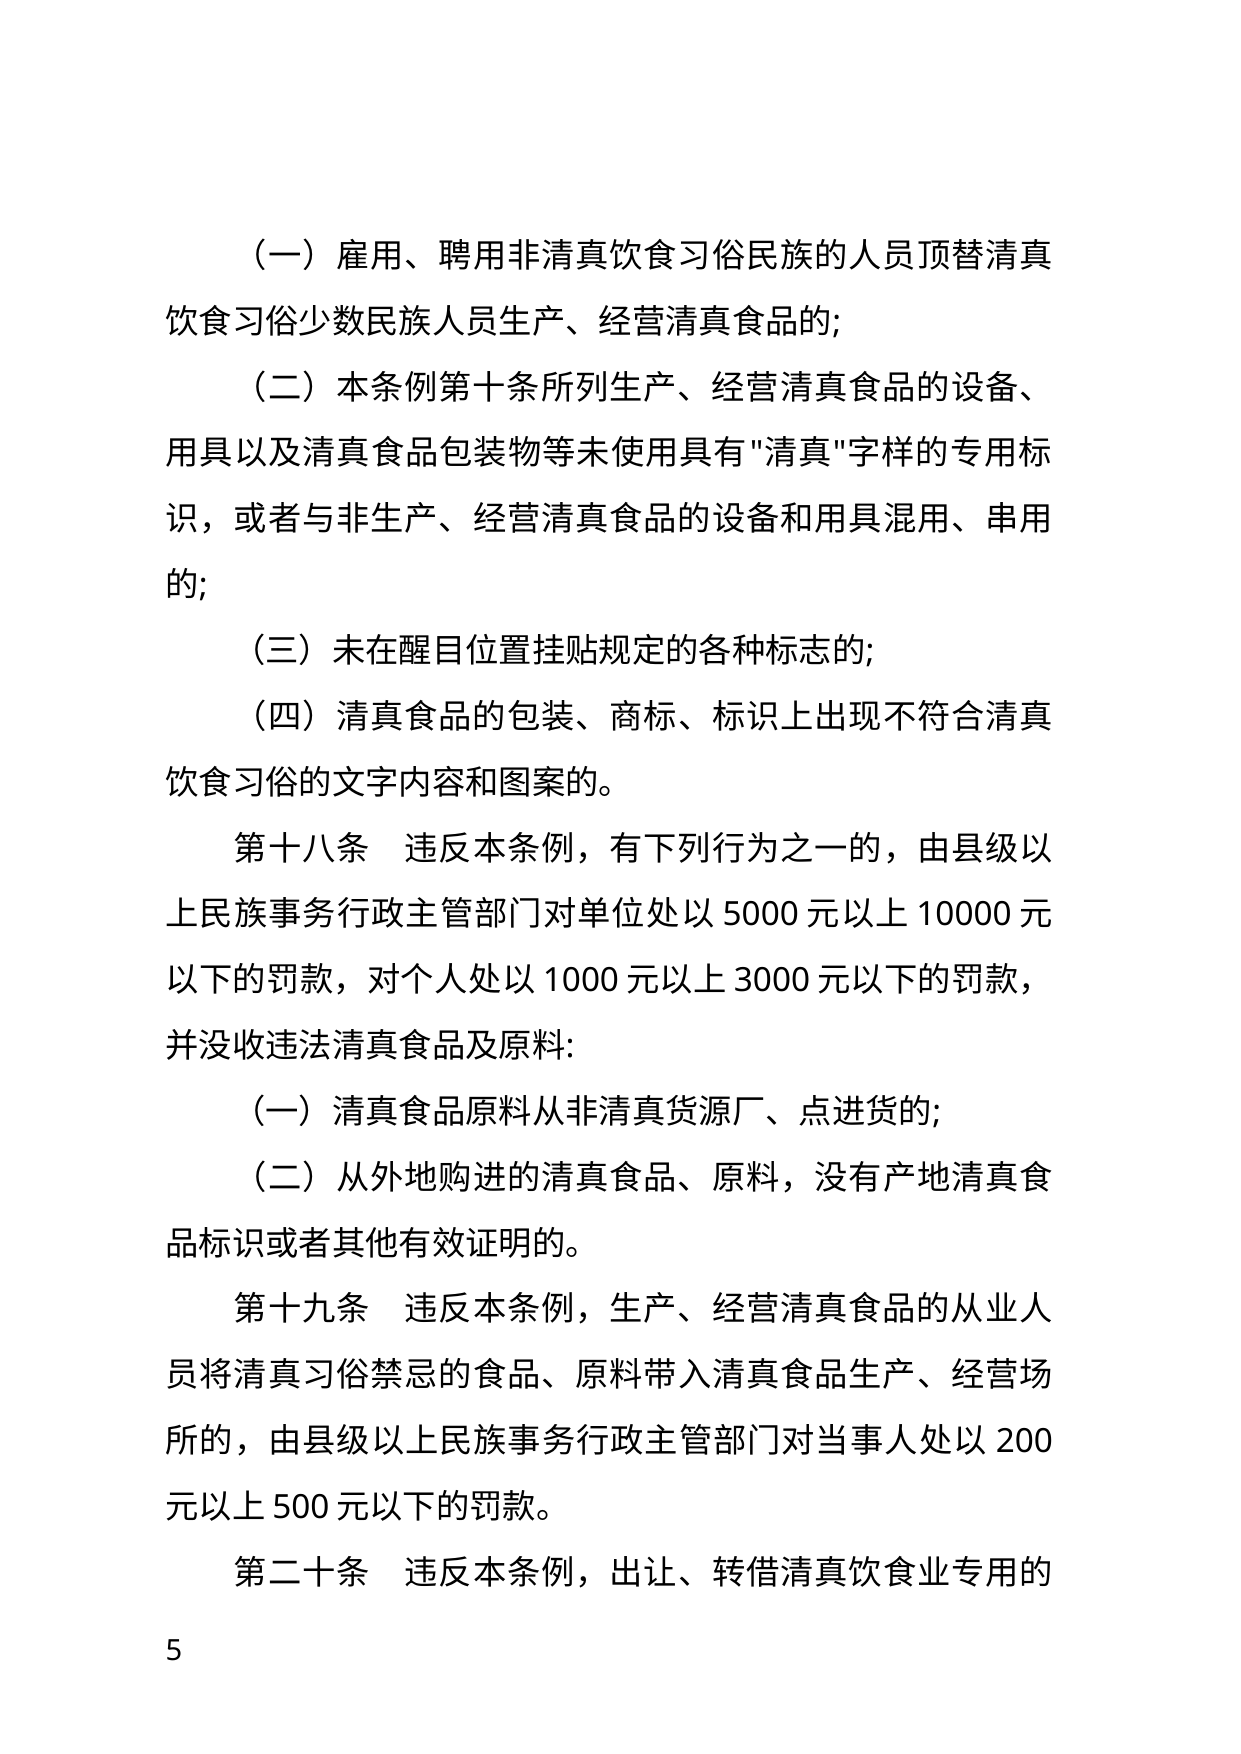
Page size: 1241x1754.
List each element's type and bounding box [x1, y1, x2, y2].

text [165, 220, 1053, 1602]
